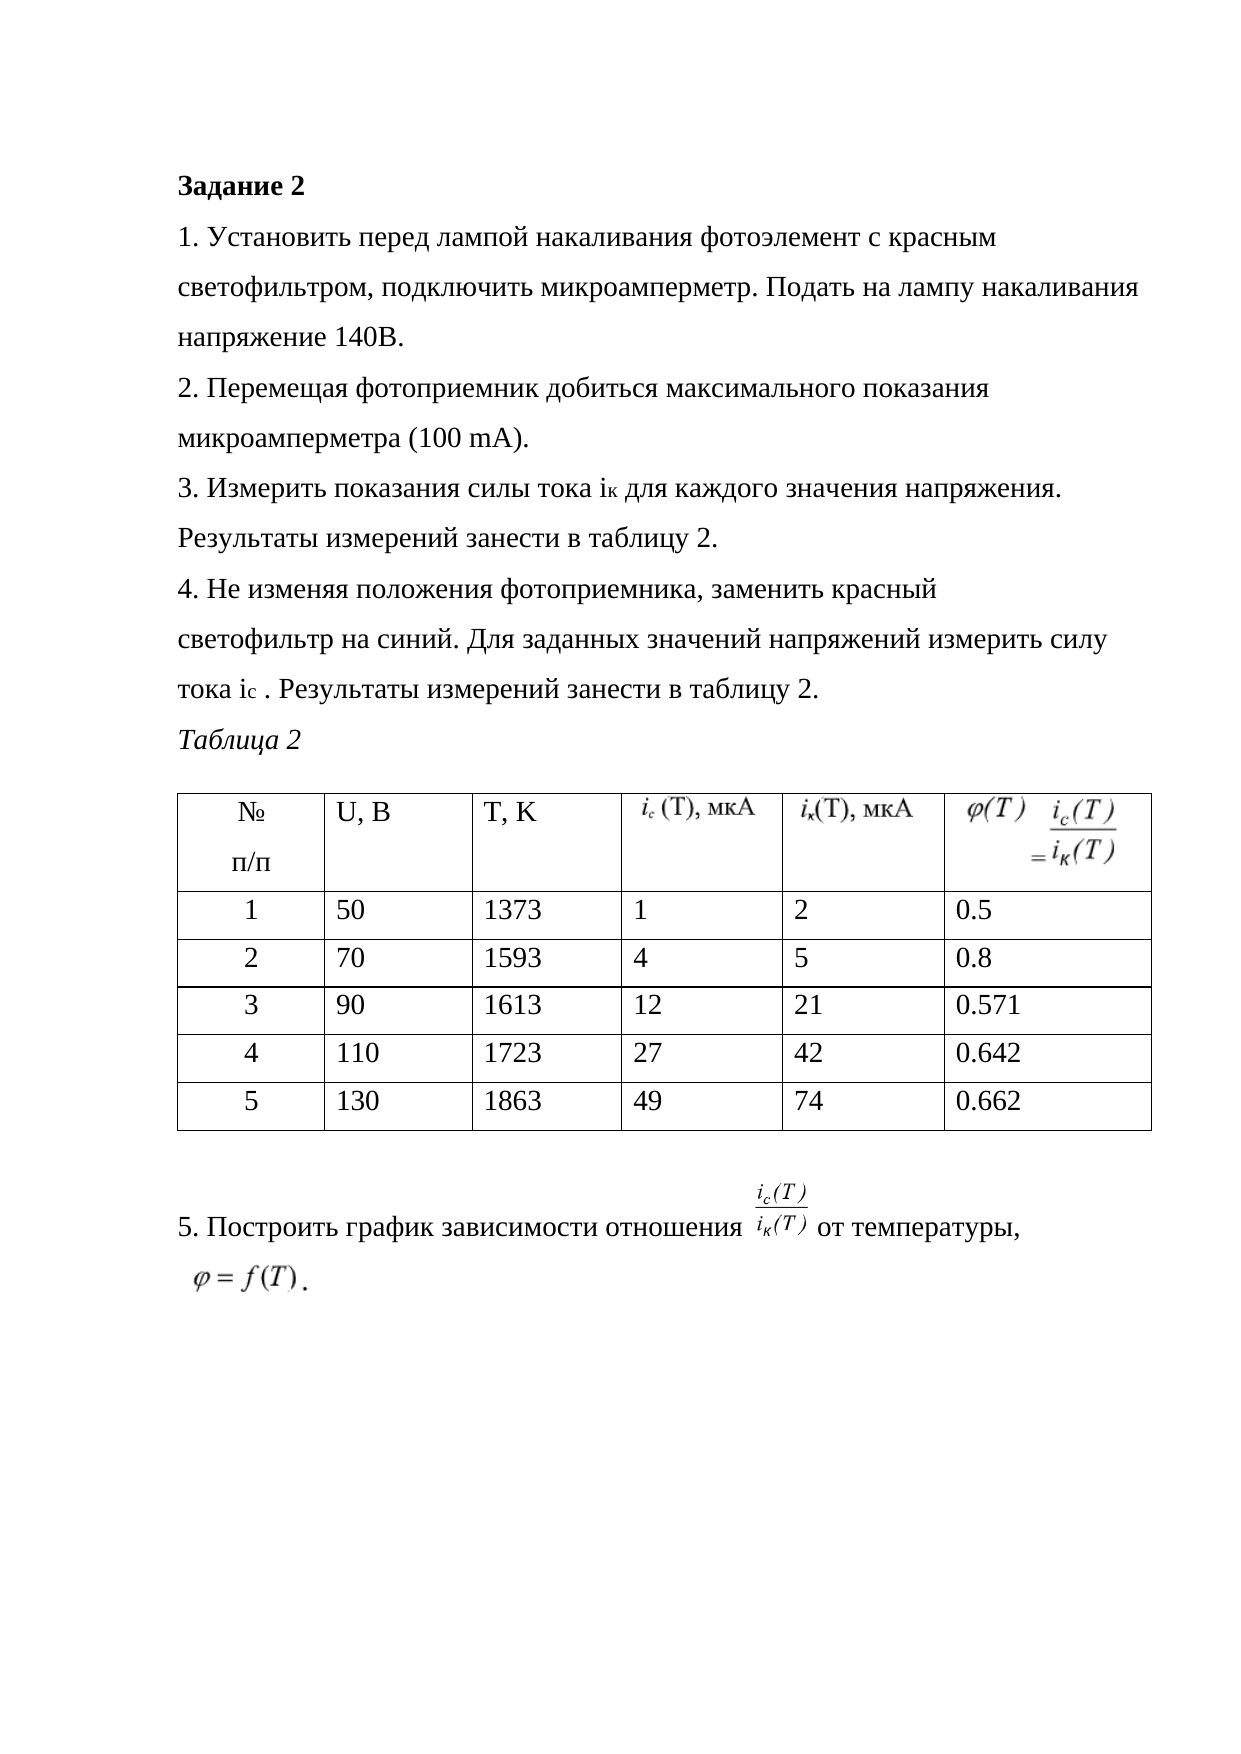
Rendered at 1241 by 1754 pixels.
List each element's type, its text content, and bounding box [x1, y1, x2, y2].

table_cell 74 [783, 1083, 944, 1129]
table_header № п/п [178, 794, 324, 891]
text 3. Измерить показания силы тока iк для каждого значения напряжения. [177, 470, 1152, 504]
table_cell 5 [783, 940, 944, 986]
text светофильтром, подключить микроамперметр. Подать на лампу накаливания [177, 269, 1152, 303]
table_cell 49 [622, 1083, 782, 1129]
table_cell 42 [783, 1035, 944, 1082]
table_cell 1593 [473, 940, 621, 986]
text светофильтр на синий. Для заданных значений напряжений измерить силу [177, 621, 1152, 655]
text микроамперметра (100 mА). [177, 420, 1152, 453]
table_cell 4 [178, 1035, 324, 1082]
text Таблица 2 [177, 722, 1152, 755]
table_cell 90 [325, 988, 472, 1034]
table_cell 3 [178, 988, 324, 1034]
picture [177, 1256, 310, 1299]
table_cell 0.571 [945, 988, 1151, 1034]
table_cell 2 [178, 940, 324, 986]
table_cell 1613 [473, 988, 621, 1034]
table_header [945, 794, 1151, 891]
text напряжение 140В. [177, 319, 1152, 353]
table_cell 0.642 [945, 1035, 1151, 1082]
picture [793, 794, 929, 841]
table_cell 50 [325, 892, 472, 939]
text 2. Перемещая фотоприемник добиться максимального показания [177, 370, 1152, 403]
table_cell 0.662 [945, 1083, 1151, 1129]
table_cell 0.8 [945, 940, 1151, 986]
table_header [783, 794, 944, 891]
text 1. Установить перед лампой накаливания фотоэлемент с красным [177, 219, 1152, 252]
picture [633, 794, 765, 849]
table_cell 27 [622, 1035, 782, 1082]
table_cell 130 [325, 1083, 472, 1129]
text 4. Не изменяя положения фотоприемника, заменить красный [177, 571, 1152, 604]
table_header U, В [325, 794, 472, 891]
table_cell 2 [783, 892, 944, 939]
table_cell 110 [325, 1035, 472, 1082]
text тока ic . Результаты измерений занести в таблицу 2. [177, 672, 1152, 705]
table_cell 0.5 [945, 892, 1151, 939]
text Задание 2 [177, 168, 1152, 202]
table_cell 70 [325, 940, 472, 986]
table_cell 12 [622, 988, 782, 1034]
table_cell 21 [783, 988, 944, 1034]
table_cell 5 [178, 1083, 324, 1129]
text 5. Построить график зависимости отношения от температуры, [177, 1181, 1152, 1298]
table_header [622, 794, 782, 891]
text Результаты измерений занести в таблицу 2. [177, 521, 1152, 554]
table_cell 1723 [473, 1035, 621, 1082]
table_cell 4 [622, 940, 782, 986]
picture [750, 1181, 810, 1237]
table_cell 1 [622, 892, 782, 939]
table_header T, K [473, 794, 621, 891]
table_cell 1 [178, 892, 324, 939]
table_cell 1373 [473, 892, 621, 939]
picture [955, 794, 1140, 868]
table_cell 1863 [473, 1083, 621, 1129]
